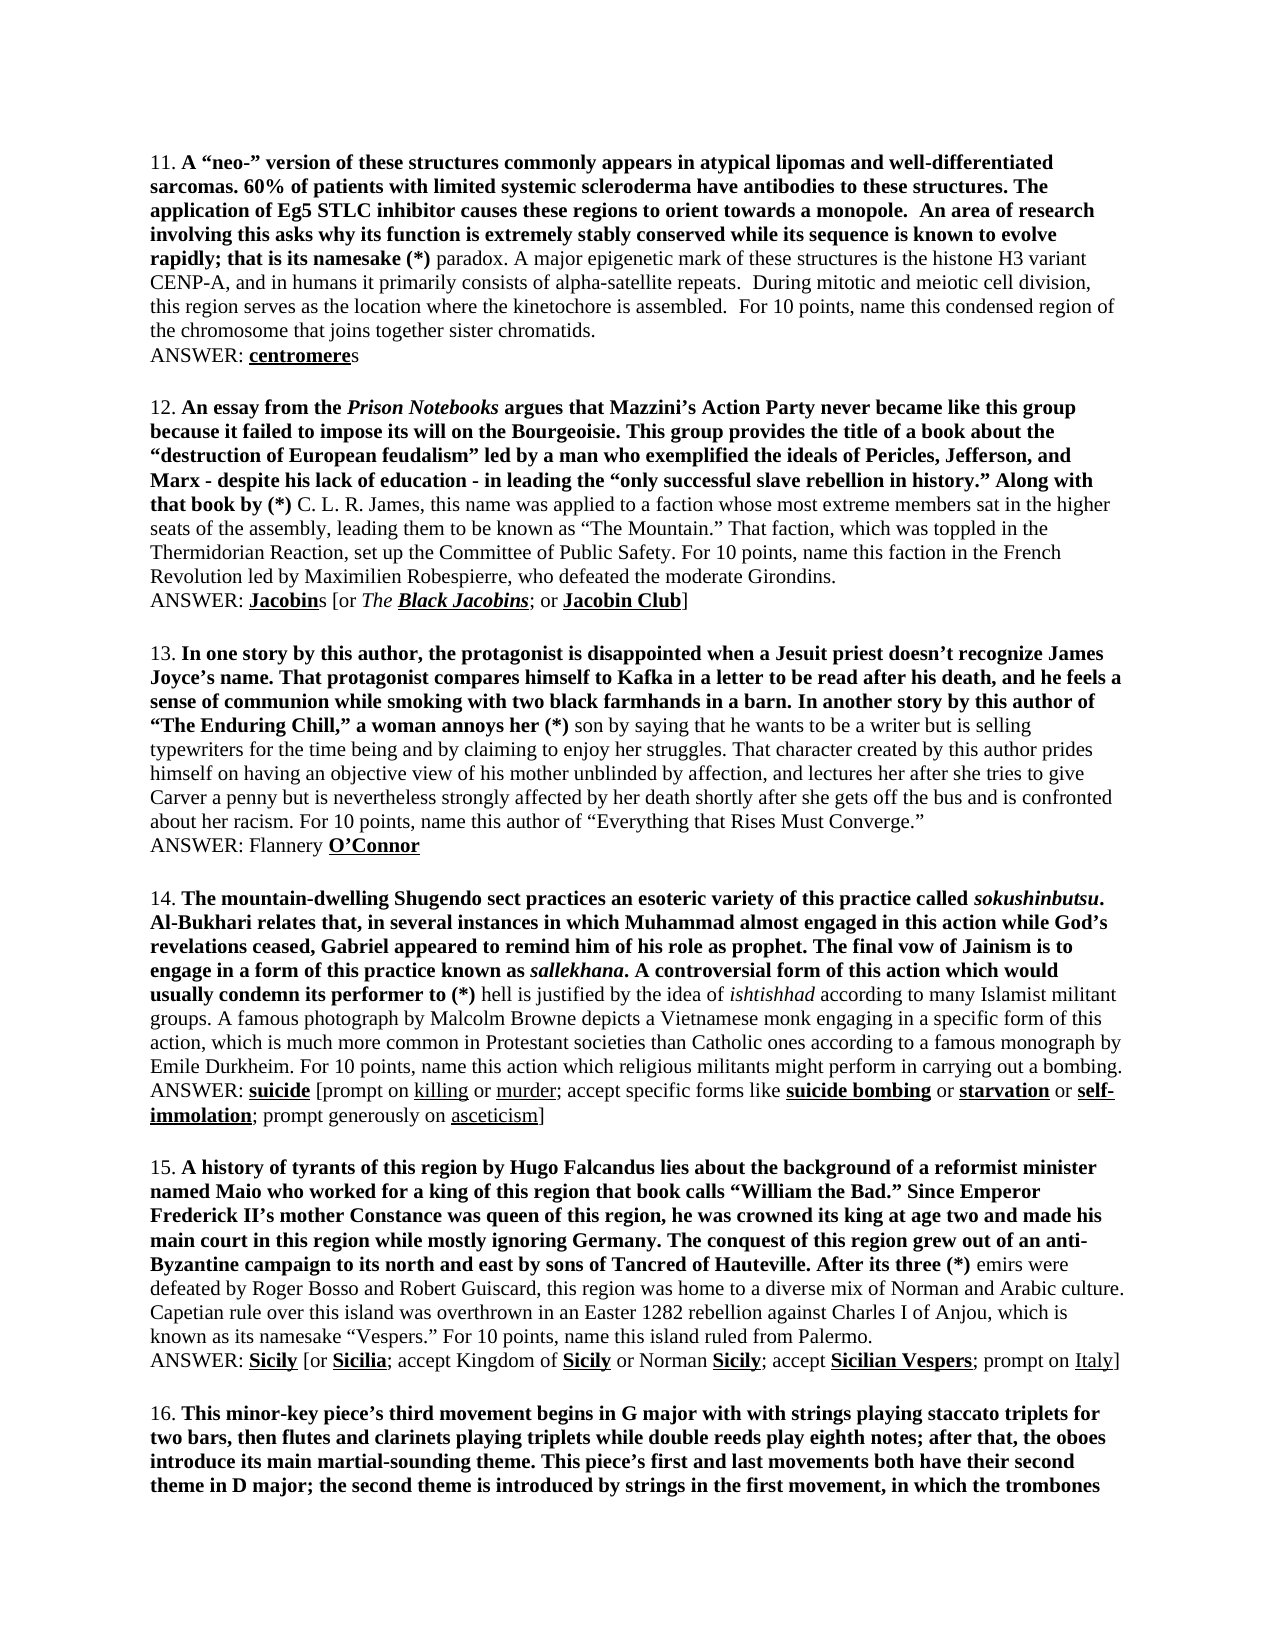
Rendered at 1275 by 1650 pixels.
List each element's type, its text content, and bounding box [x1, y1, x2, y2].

text 15. A history of tyrants of this region by Hugo Falcandus lies about the background of a reformist minister named Maio who worked for a king of this region that book calls “William the Bad.” Since Emperor Frederick II’s mother Constance was queen of this region, he was crowned its king at age two and made his main court in this region while mostly ignoring Germany. The conquest of this region grew out of an anti-Byzantine campaign to its north and east by sons of Tancred of Hauteville. After its three (*) emirs were defeated by Roger Bosso and Robert Guiscard, this region was home to a diverse mix of Norman and Arabic culture. Capetian rule over this island was overthrown in an Easter 1282 rebellion against Charles I of Anjou, which is known as its namesake “Vespers.” For 10 points, name this island ruled from Palermo. [150, 1155, 1125, 1348]
text ANSWER: Sicily [or Sicilia; accept Kingdom of Sicily or Norman Sicily; accept Sicilian Vespers; prompt on Italy] [150, 1348, 1125, 1372]
text 12. An essay from the Prison Notebooks argues that Mazzini’s Action Party never became like this group because it failed to impose its will on the Bourgeoisie. This group provides the title of a book about the “destruction of European feudalism” led by a man who exemplified the ideals of Pericles, Jefferson, and Marx - despite his lack of education - in leading the “only successful slave rebellion in history.” Along with that book by (*) C. L. R. James, this name was applied to a faction whose most extreme members sat in the higher seats of the assembly, leading them to be known as “The Mountain.” That faction, which was toppled in the Thermidorian Reaction, set up the Committee of Public Safety. For 10 points, name this faction in the French Revolution led by Maximilien Robespierre, who defeated the moderate Girondins. [150, 395, 1125, 588]
text 14. The mountain-dwelling Shugendo sect practices an esoteric variety of this practice called sokushinbutsu. Al-Bukhari relates that, in several instances in which Muhammad almost engaged in this action while God’s revelations ceased, Gabriel appeared to remind him of his role as prophet. The final vow of Jainism is to engage in a form of this practice known as sallekhana. A controversial form of this action which would usually condemn its performer to (*) hell is justified by the idea of ishtishhad according to many Islamist militant groups. A famous photograph by Malcolm Browne depicts a Vietnamese monk engaging in a specific form of this action, which is much more common in Protestant societies than Catholic ones according to a famous monograph by Emile Durkheim. For 10 points, name this action which religious militants might perform in carrying out a bombing. [150, 886, 1125, 1078]
text ANSWER: suicide [prompt on killing or murder; accept specific forms like suicide bombing or starvation or self-immolation; prompt generously on asceticism] [150, 1078, 1125, 1127]
text 11. A “neo-” version of these structures commonly appears in atypical lipomas and well-differentiated sarcomas. 60% of patients with limited systemic scleroderma have antibodies to these structures. The application of Eg5 STLC inhibitor causes these regions to orient towards a monopole. An area of research involving this asks why its function is extremely stably conserved while its sequence is known to evolve rapidly; that is its namesake (*) paradox. A major epigenetic mark of these structures is the histone H3 variant CENP-A, and in humans it primarily consists of alpha-satellite repeats. During mitotic and meiotic cell division, this region serves as the location where the kinetochore is assembled. For 10 points, name this condensed region of the chromosome that joins together sister chromatids. [150, 150, 1125, 342]
text ANSWER: centromeres [150, 342, 1125, 367]
text ANSWER: Flannery O’Connor [150, 833, 1125, 857]
text ANSWER: Jacobins [or The Black Jacobins; or Jacobin Club] [150, 588, 1125, 612]
text 13. In one story by this author, the protagonist is disappointed when a Jesuit priest doesn’t recognize James Joyce’s name. That protagonist compares himself to Kafka in a letter to be read after his death, and he feels a sense of communion while smoking with two black farmhands in a barn. In another story by this author of “The Enduring Chill,” a woman annoys her (*) son by saying that he wants to be a writer but is selling typewriters for the time being and by claiming to enjoy her struggles. That character created by this author prides himself on having an objective view of his mother unblinded by affection, and lectures her after she tries to give Carver a penny but is nevertheless strongly affected by her death shortly after she gets off the bus and is confronted about her racism. For 10 points, name this author of “Everything that Rises Must Converge.” [150, 641, 1125, 833]
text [150, 1401, 1125, 1497]
